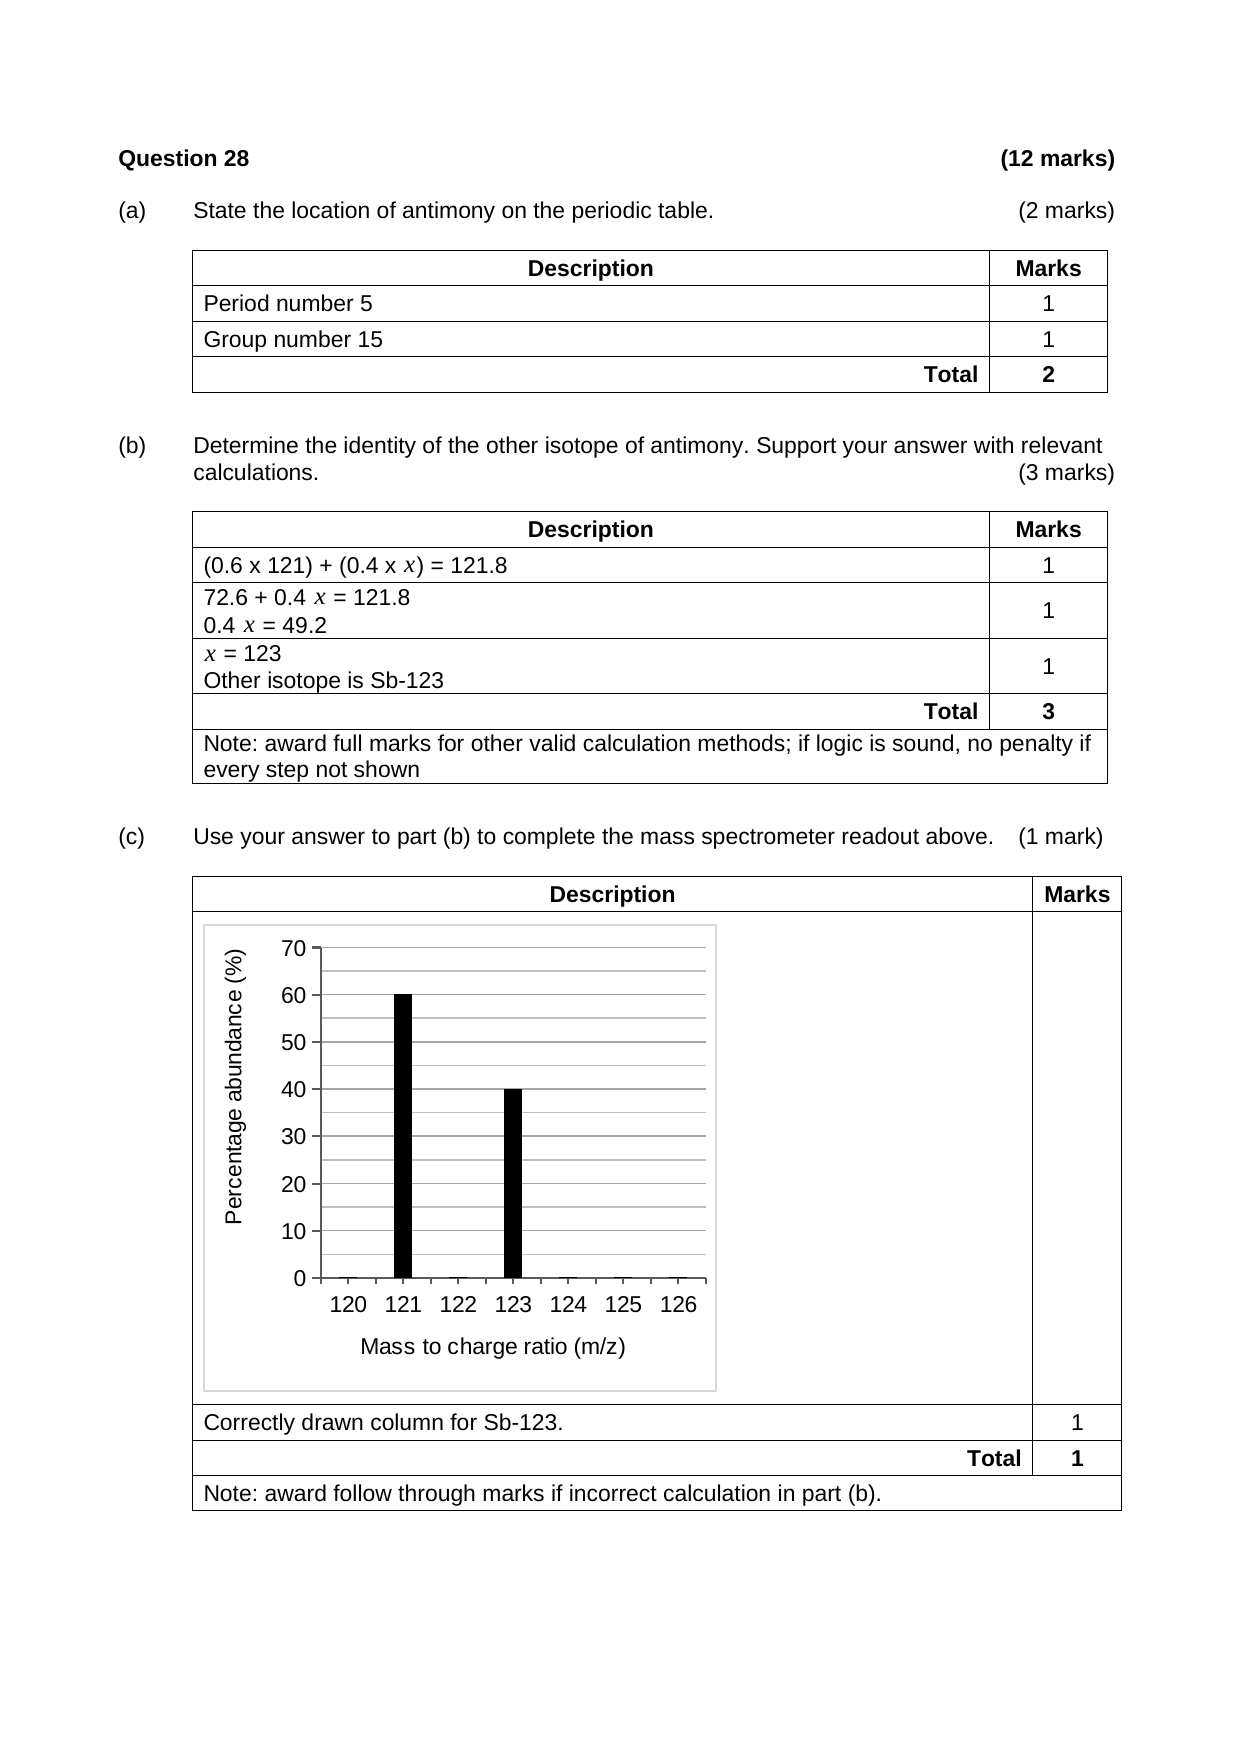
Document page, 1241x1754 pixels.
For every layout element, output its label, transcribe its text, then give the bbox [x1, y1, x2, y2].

table_cell = 123 Other isotope is Sb-123 [193, 639, 989, 693]
table_cell Total [193, 694, 989, 729]
table_cell 1 [1033, 1441, 1121, 1475]
table_header Description [193, 512, 989, 547]
table_header Marks [1033, 877, 1121, 911]
table_cell Total [193, 357, 989, 392]
table_cell (0.6 x 121) + (0.4 x ) = 121.8 [193, 548, 989, 582]
text (c) Use your answer to part (b) to complete the mass spectrometer readout above. (1 mark) [118, 823, 1122, 849]
table_cell 1 [990, 286, 1107, 321]
text (b) Determine the identity of the other isotope of antimony. Support your answer with relevant calculations. (3 marks) [118, 432, 1122, 485]
table_cell 1 [990, 583, 1107, 638]
table_cell 2 [990, 357, 1107, 392]
table_cell 1 [990, 548, 1107, 582]
table_cell 1 [1033, 1405, 1121, 1439]
table_cell Period number 5 [193, 286, 989, 321]
text (a) State the location of antimony on the periodic table. (2 marks) [118, 197, 1122, 223]
table_cell 72.6 + 0.4 = 121.8 0.4 = 49.2 [193, 583, 989, 638]
table_cell Note: award follow through marks if incorrect calculation in part (b). [193, 1476, 1121, 1510]
table_cell Total [193, 1441, 1032, 1475]
table_header Marks [990, 512, 1107, 547]
text Question 28 (12 marks) [118, 144, 1122, 171]
table_cell Correctly drawn column for Sb-123. [193, 1405, 1032, 1439]
table_header Description [193, 877, 1032, 911]
table_cell Group number 15 [193, 322, 989, 356]
table_cell 1 [990, 322, 1107, 356]
table_cell [1033, 912, 1121, 1404]
table_header Marks [990, 251, 1107, 285]
table_cell Note: award full marks for other valid calculation methods; if logic is sound, no penalty if every step not shown [193, 730, 1107, 782]
table_cell 3 [990, 694, 1107, 729]
table_cell 1 [990, 639, 1107, 693]
table_cell [193, 912, 1032, 1404]
table_header Description [193, 251, 989, 285]
